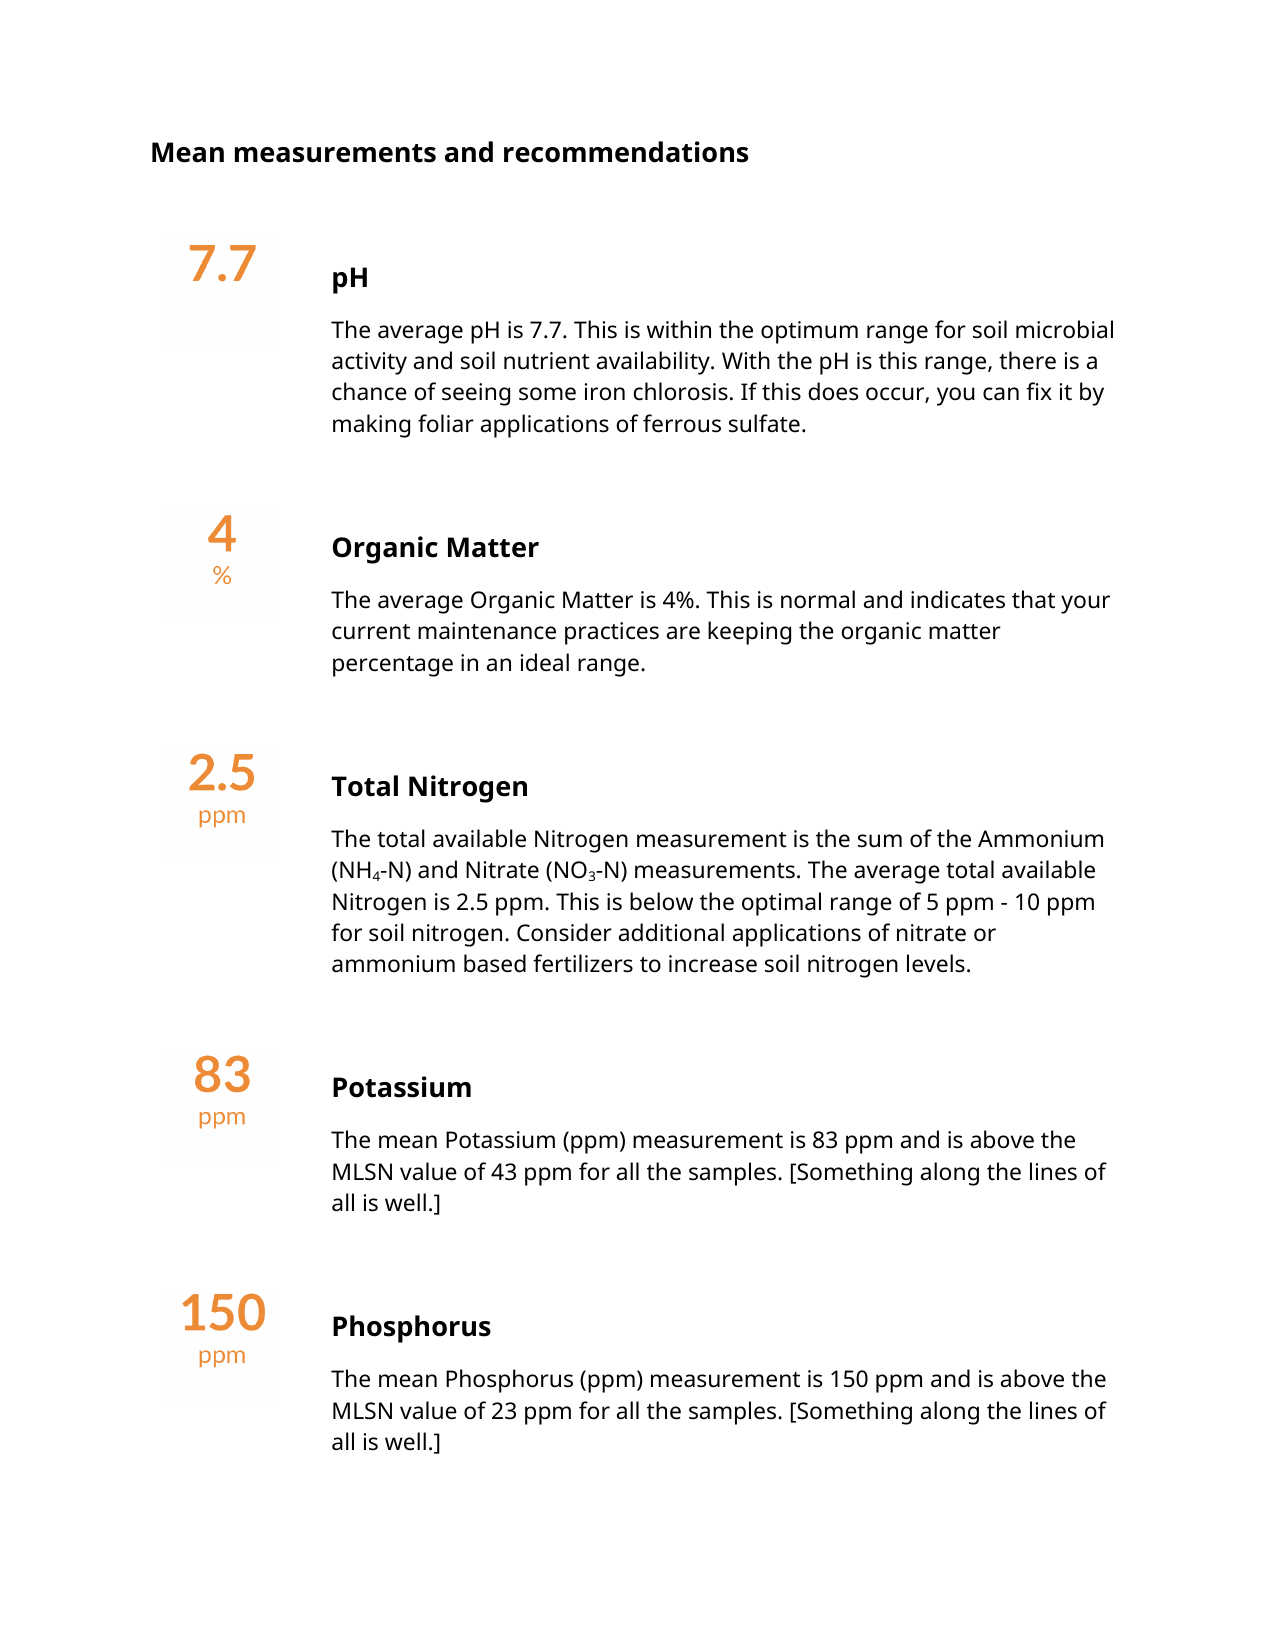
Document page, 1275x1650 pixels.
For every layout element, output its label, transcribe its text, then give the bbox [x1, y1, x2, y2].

picture [165, 1289, 279, 1402]
text Organic Matter [331, 528, 1125, 565]
text The mean Phosphorus (ppm) measurement is 150 ppm and is above the MLSN value of 23 ppm for all the samples. [Something along the lines of all is well.] [331, 1363, 1125, 1457]
text Total Nitrogen [331, 767, 1125, 804]
subtitle Mean measurements and recommendations [150, 134, 1125, 171]
text pH [331, 258, 1125, 295]
text The average pH is 7.7. This is within the optimum range for soil microbial activity and soil nutrient availability. With the pH is this range, there is a chance of seeing some iron chlorosis. If this does occur, you can fix it by making foliar applications of ferrous sulfate. [331, 314, 1125, 439]
picture [165, 748, 279, 862]
text The total available Nitrogen measurement is the sum of the Ammonium (NH4-N) and Nitrate (NO3-N) measurements. The average total available Nitrogen is 2.5 ppm. This is below the optimal range of 5 ppm - 10 ppm for soil nitrogen. Consider additional applications of nitrate or ammonium based fertilizers to increase soil nitrogen levels. [331, 823, 1125, 979]
picture [165, 509, 279, 623]
text Phosphorus [331, 1308, 1125, 1345]
text Potassium [331, 1069, 1125, 1106]
text The average Organic Matter is 4%. This is normal and indicates that your current maintenance practices are keeping the organic matter percentage in an ideal range. [331, 584, 1125, 678]
picture [165, 1050, 279, 1163]
text The mean Potassium (ppm) measurement is 83 ppm and is above the MLSN value of 43 ppm for all the samples. [Something along the lines of all is well.] [331, 1124, 1125, 1218]
picture [165, 239, 279, 352]
